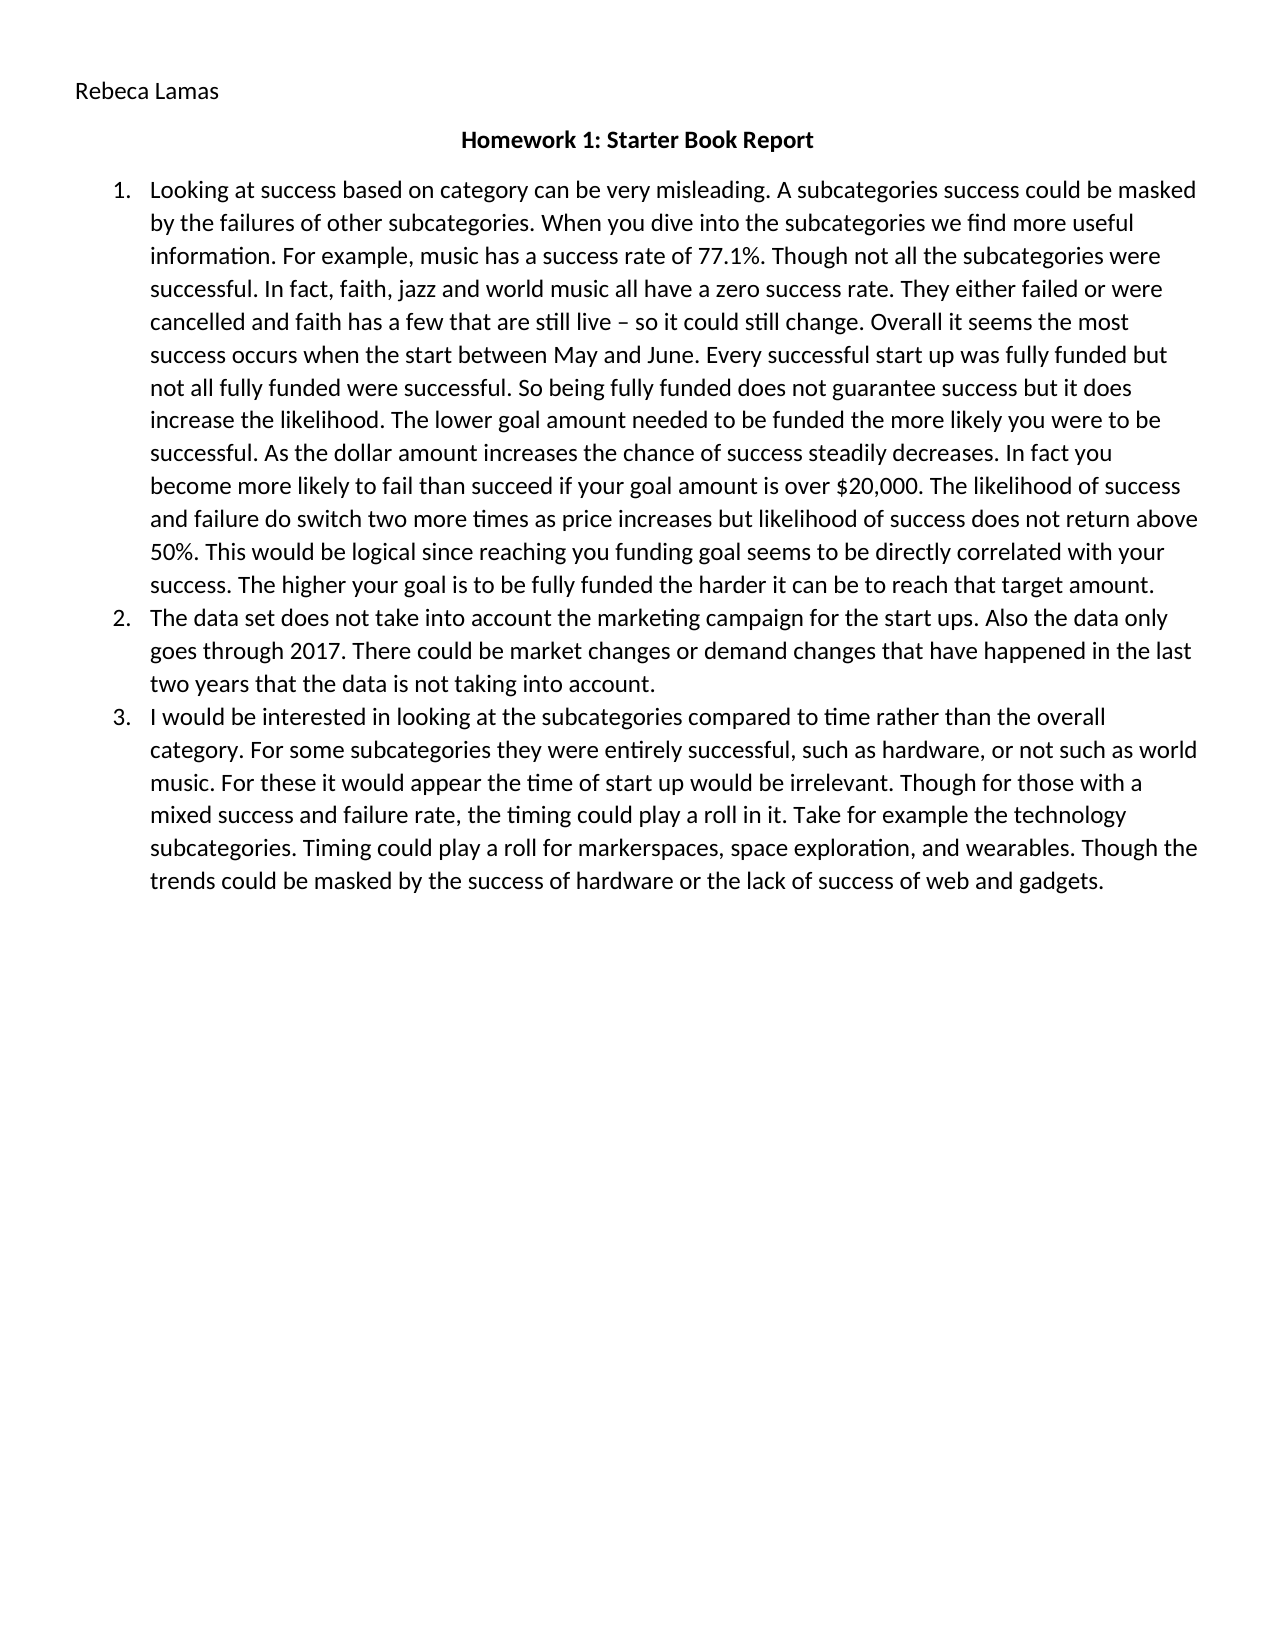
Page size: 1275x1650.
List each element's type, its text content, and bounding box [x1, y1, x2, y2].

text Rebeca Lamas [75, 75, 1200, 106]
list Looking at success based on category can be very misleading. A subcategories success could be masked by the failures of other subcategories. When you dive into the subcategories we find more useful information. For example, music has a success rate of 77.1%. Though not all the subcategories were successful. In fact, faith, jazz and world music all have a zero success rate. They either failed or were cancelled and faith has a few that are still live – so it could still change. Overall it seems the most success occurs when the start between May and June. Every successful start up was fully funded but not all fully funded were successful. So being fully funded does not guarantee success but it does increase the likelihood. The lower goal amount needed to be funded the more likely you were to be successful. As the dollar amount increases the chance of success steadily decreases. In fact you become more likely to fail than succeed if your goal amount is over $20,000. The likelihood of success and failure do switch two more times as price increases but likelihood of success does not return above 50%. This would be logical since reaching you funding goal seems to be directly correlated with your success. The higher your goal is to be fully funded the harder it can be to reach that target amount. [112, 174, 1200, 600]
list The data set does not take into account the marketing campaign for the start ups. Also the data only goes through 2017. There could be market changes or demand changes that have happened in the last two years that the data is not taking into account. [112, 602, 1200, 698]
text Homework 1: Starter Book Report [75, 124, 1200, 155]
list I would be interested in looking at the subcategories compared to time rather than the overall category. For some subcategories they were entirely successful, such as hardware, or not such as world music. For these it would appear the time of start up would be irrelevant. Though for those with a mixed success and failure rate, the timing could play a roll in it. Take for example the technology subcategories. Timing could play a roll for markerspaces, space exploration, and wearables. Though the trends could be masked by the success of hardware or the lack of success of web and gadgets. [112, 701, 1200, 896]
